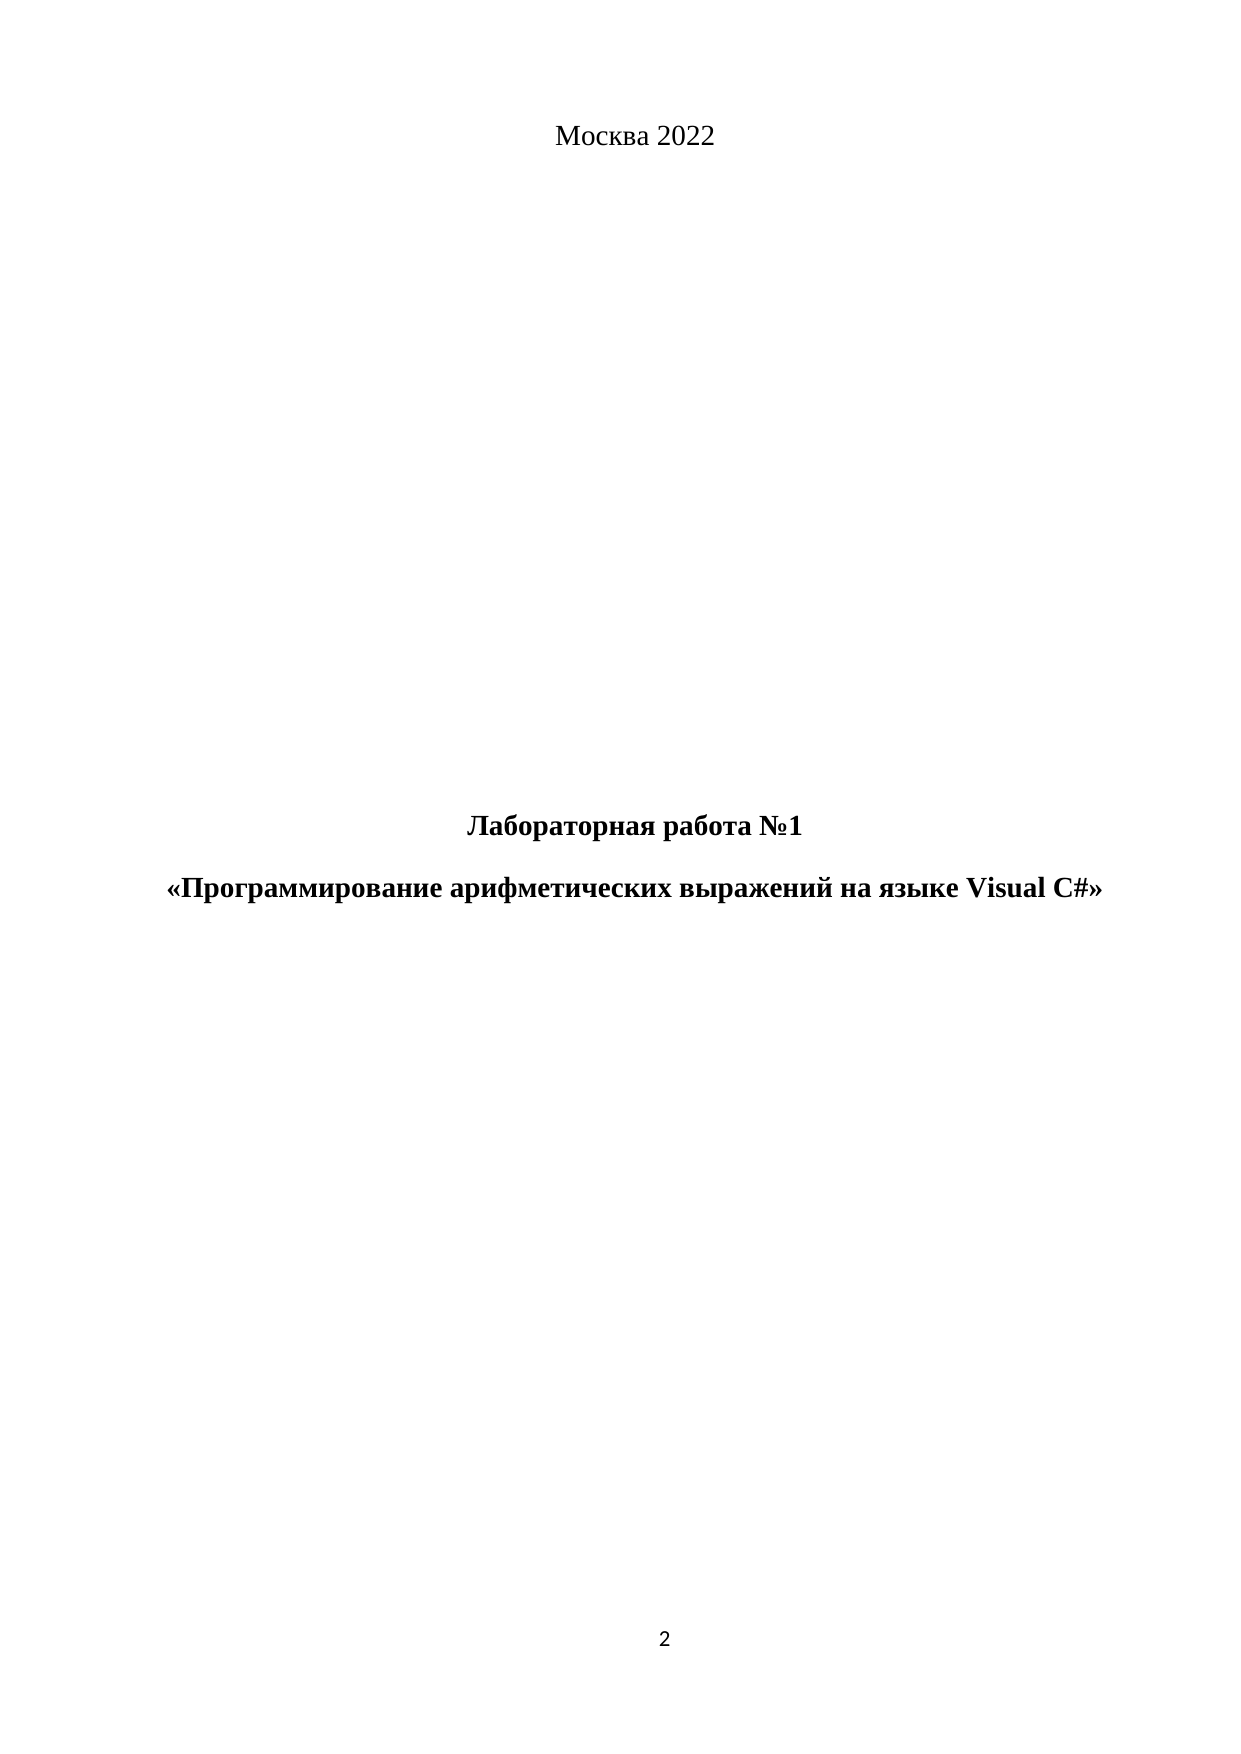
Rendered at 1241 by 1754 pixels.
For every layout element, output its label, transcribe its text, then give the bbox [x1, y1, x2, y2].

text Лабораторная работа №1 [118, 808, 1152, 841]
text Москва 2022 [118, 118, 1152, 152]
text «Программирование арифметических выражений на языке Visual C#» [118, 871, 1152, 904]
